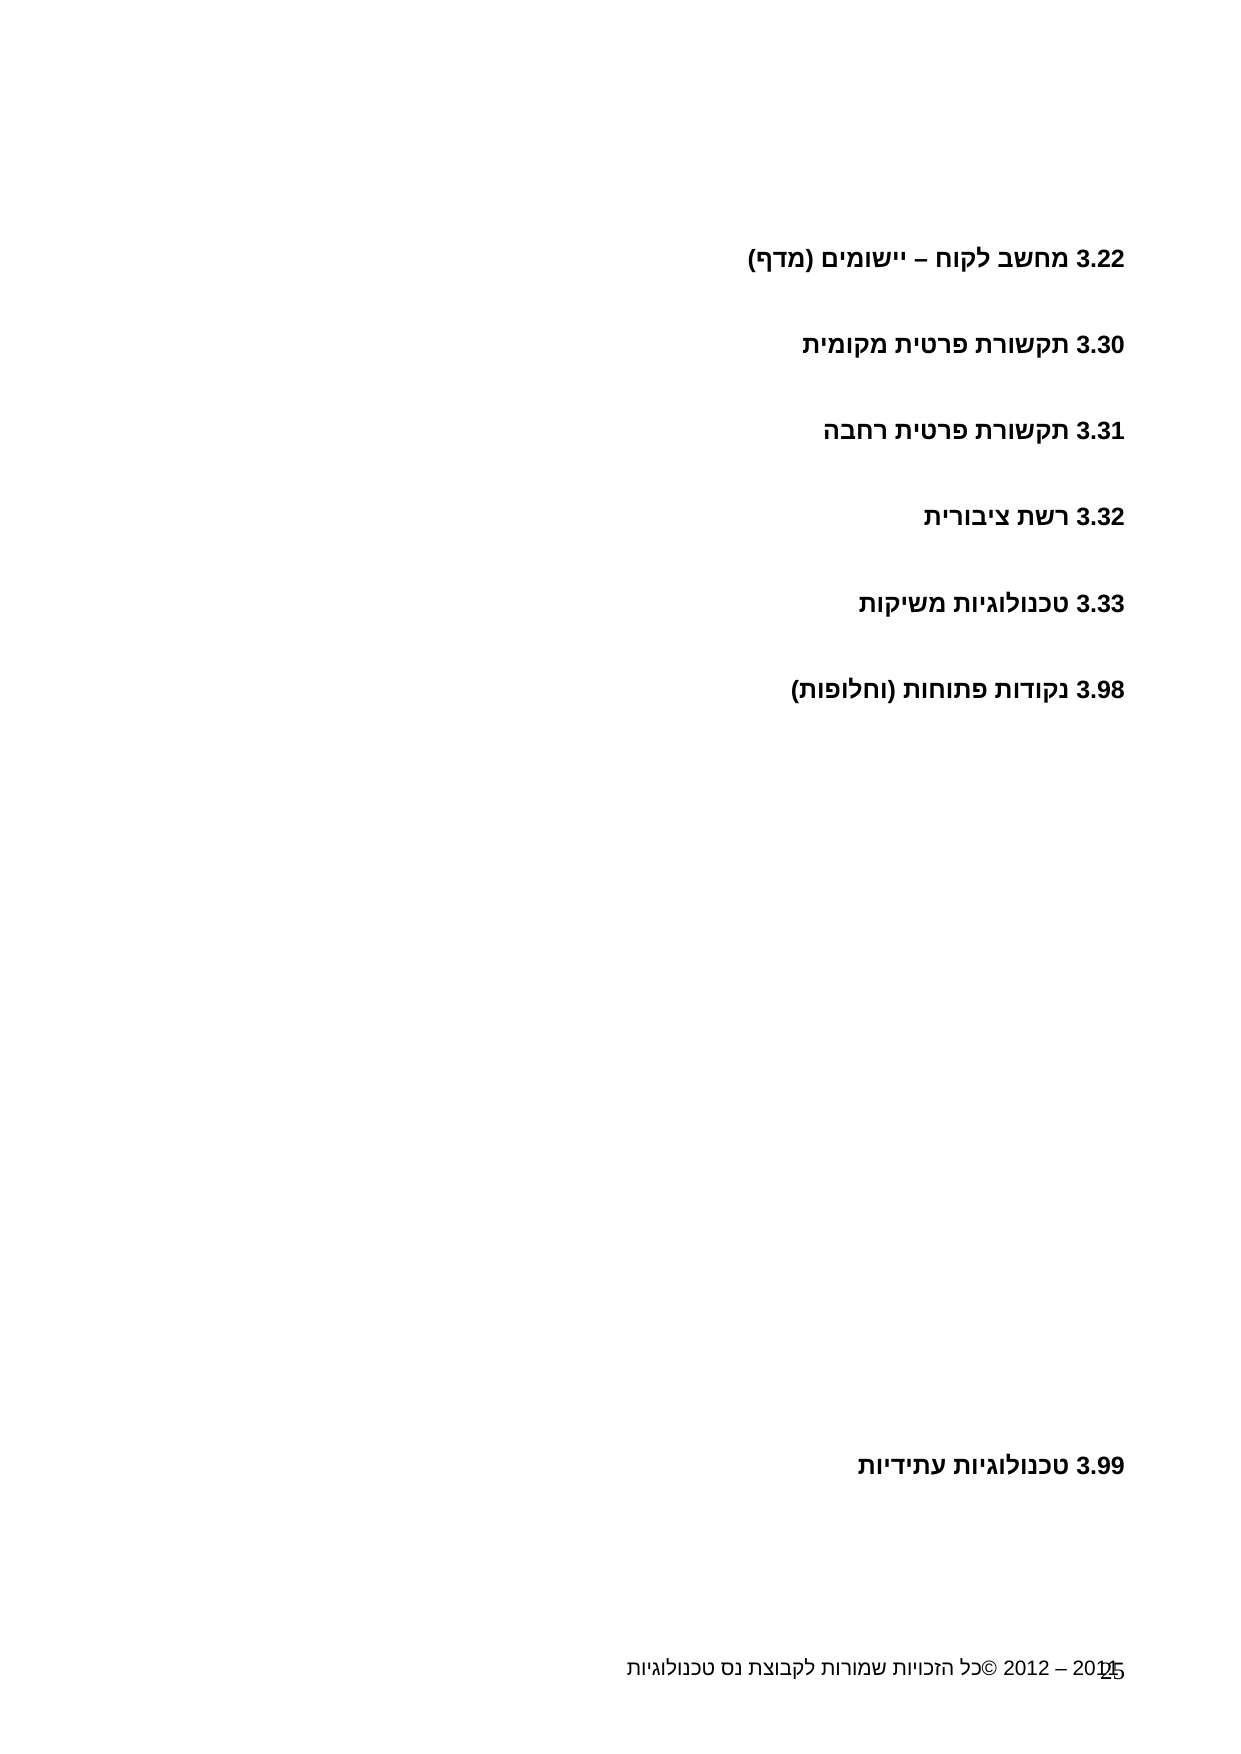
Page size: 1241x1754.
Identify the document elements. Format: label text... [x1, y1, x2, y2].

text 3.99 טכנולוגיות עתידיות [75, 1451, 1125, 1480]
text 3.31 תקשורת פרטית רחבה [75, 416, 1125, 445]
text 3.33 טכנולוגיות משיקות [75, 588, 1125, 617]
text 3.30 תקשורת פרטית מקומית [75, 330, 1125, 358]
text 3.22 מחשב לקוח – יישומים (מדף) [75, 243, 1125, 272]
text 3.32 רשת ציבורית [75, 502, 1125, 531]
text 3.98 נקודות פתוחות (וחלופות) [75, 675, 1125, 703]
